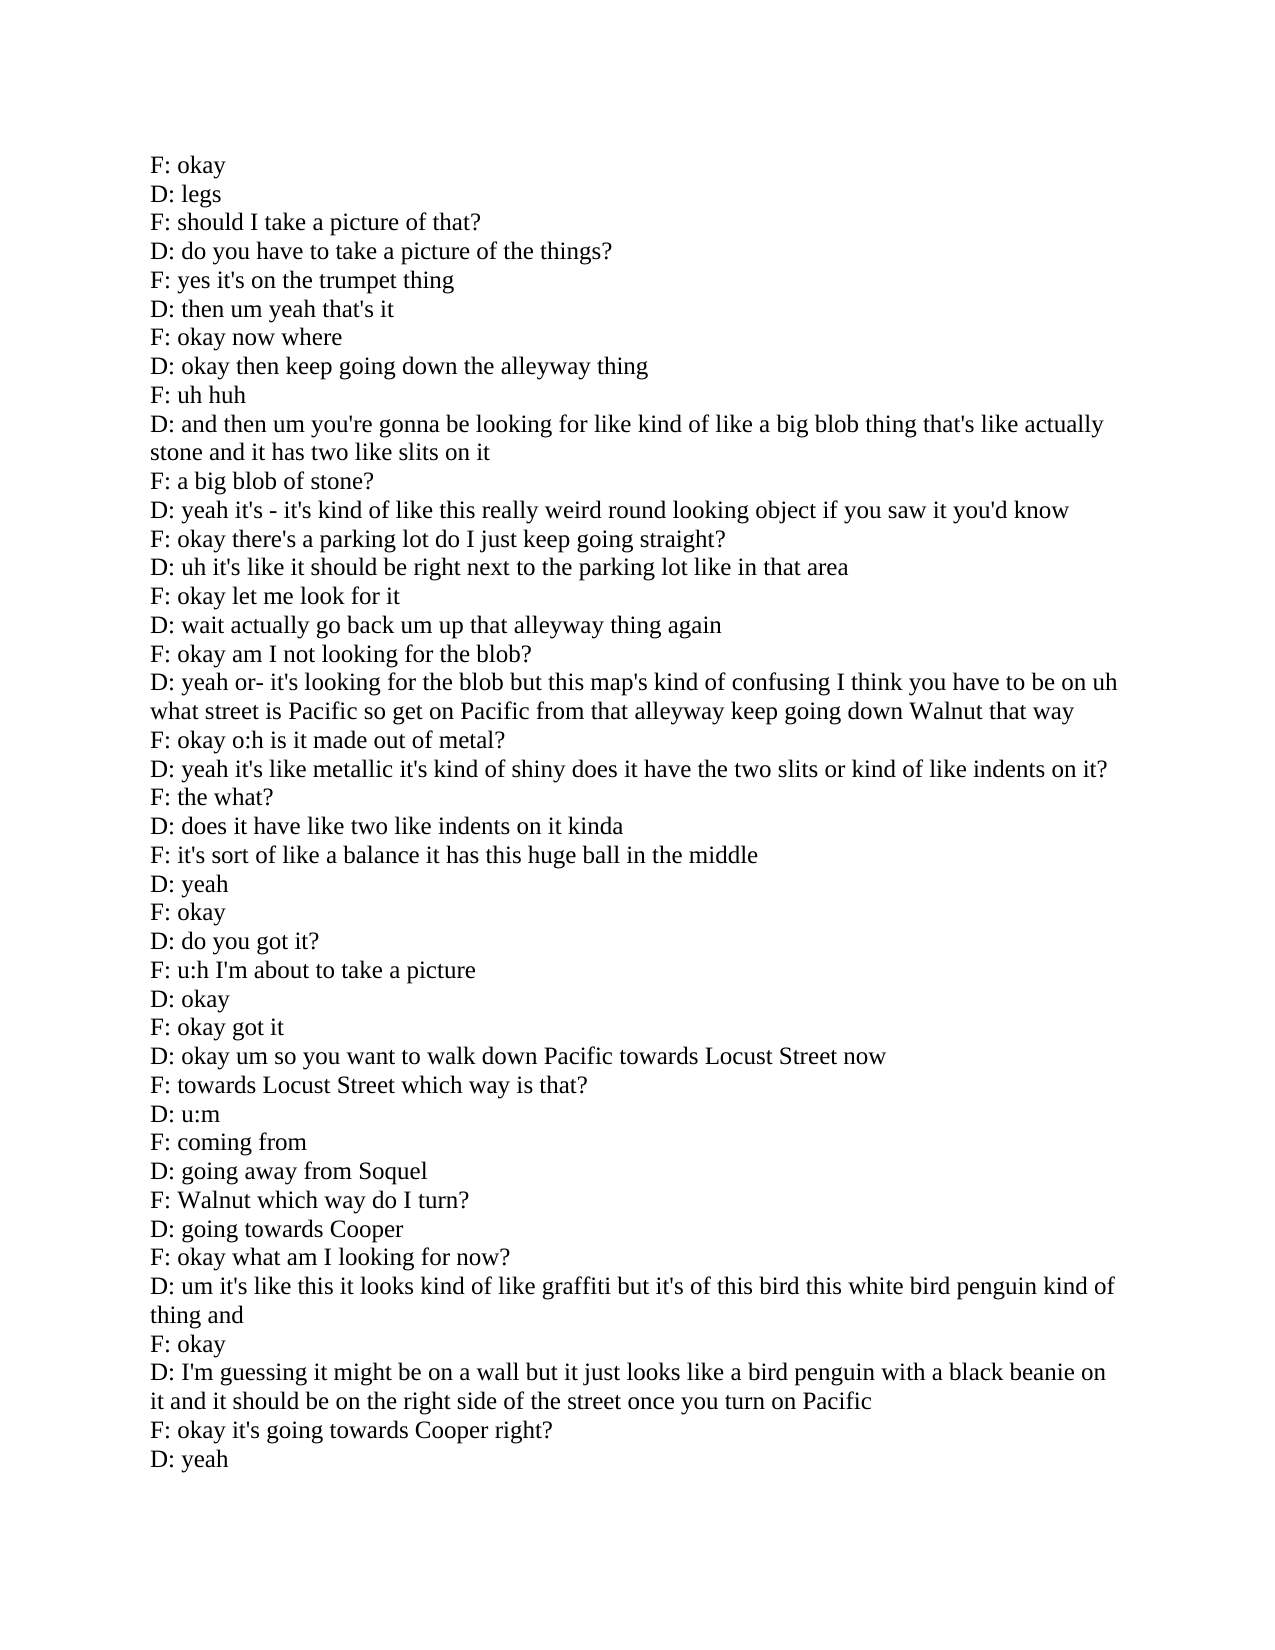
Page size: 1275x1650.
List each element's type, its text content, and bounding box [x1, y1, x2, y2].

text D: okay um so you want to walk down Pacific towards Locust Street now [150, 1041, 1125, 1070]
text F: it's sort of like a balance it has this huge ball in the middle [150, 840, 1125, 869]
text D: yeah it's like metallic it's kind of shiny does it have the two slits or kind of like indents on it? [150, 754, 1125, 782]
text D: does it have like two like indents on it kinda [150, 811, 1125, 840]
text D: going away from Soquel [150, 1156, 1125, 1185]
text D: I'm guessing it might be on a wall but it just looks like a bird penguin with a black beanie on it and it should be on the right side of the street once you turn on Pacific [150, 1357, 1125, 1415]
text D: uh it's like it should be right next to the parking lot like in that area [150, 552, 1125, 581]
text D: do you have to take a picture of the things? [150, 236, 1125, 265]
text F: okay am I not looking for the blob? [150, 639, 1125, 667]
text F: okay o:h is it made out of metal? [150, 725, 1125, 754]
text F: okay [150, 150, 1125, 179]
text F: uh huh [150, 380, 1125, 409]
text F: a big blob of stone? [150, 466, 1125, 495]
text D: u:m [150, 1099, 1125, 1127]
text D: wait actually go back um up that alleyway thing again [150, 610, 1125, 639]
text F: coming from [150, 1127, 1125, 1156]
text F: Walnut which way do I turn? [150, 1185, 1125, 1214]
text F: okay it's going towards Cooper right? [150, 1415, 1125, 1444]
text F: okay what am I looking for now? [150, 1242, 1125, 1271]
text F: should I take a picture of that? [150, 207, 1125, 236]
text F: yes it's on the trumpet thing [150, 265, 1125, 294]
text D: then um yeah that's it [150, 294, 1125, 322]
text F: okay now where [150, 322, 1125, 351]
text F: okay got it [150, 1012, 1125, 1041]
text F: u:h I'm about to take a picture [150, 955, 1125, 984]
text F: okay there's a parking lot do I just keep going straight? [150, 524, 1125, 552]
text D: and then um you're gonna be looking for like kind of like a big blob thing that's like actually stone and it has two like slits on it [150, 409, 1125, 466]
text F: towards Locust Street which way is that? [150, 1070, 1125, 1099]
text D: okay then keep going down the alleyway thing [150, 351, 1125, 380]
text F: okay [150, 1329, 1125, 1357]
text D: yeah [150, 1444, 1125, 1472]
text D: going towards Cooper [150, 1214, 1125, 1242]
text D: yeah or- it's looking for the blob but this map's kind of confusing I think you have to be on uh what street is Pacific so get on Pacific from that alleyway keep going down Walnut that way [150, 667, 1125, 725]
text D: legs [150, 179, 1125, 207]
text F: the what? [150, 782, 1125, 811]
text D: um it's like this it looks kind of like graffiti but it's of this bird this white bird penguin kind of thing and [150, 1271, 1125, 1329]
text D: yeah it's - it's kind of like this really weird round looking object if you saw it you'd know [150, 495, 1125, 524]
text F: okay [150, 897, 1125, 926]
text D: okay [150, 984, 1125, 1012]
text D: do you got it? [150, 926, 1125, 955]
text F: okay let me look for it [150, 581, 1125, 610]
text D: yeah [150, 869, 1125, 897]
